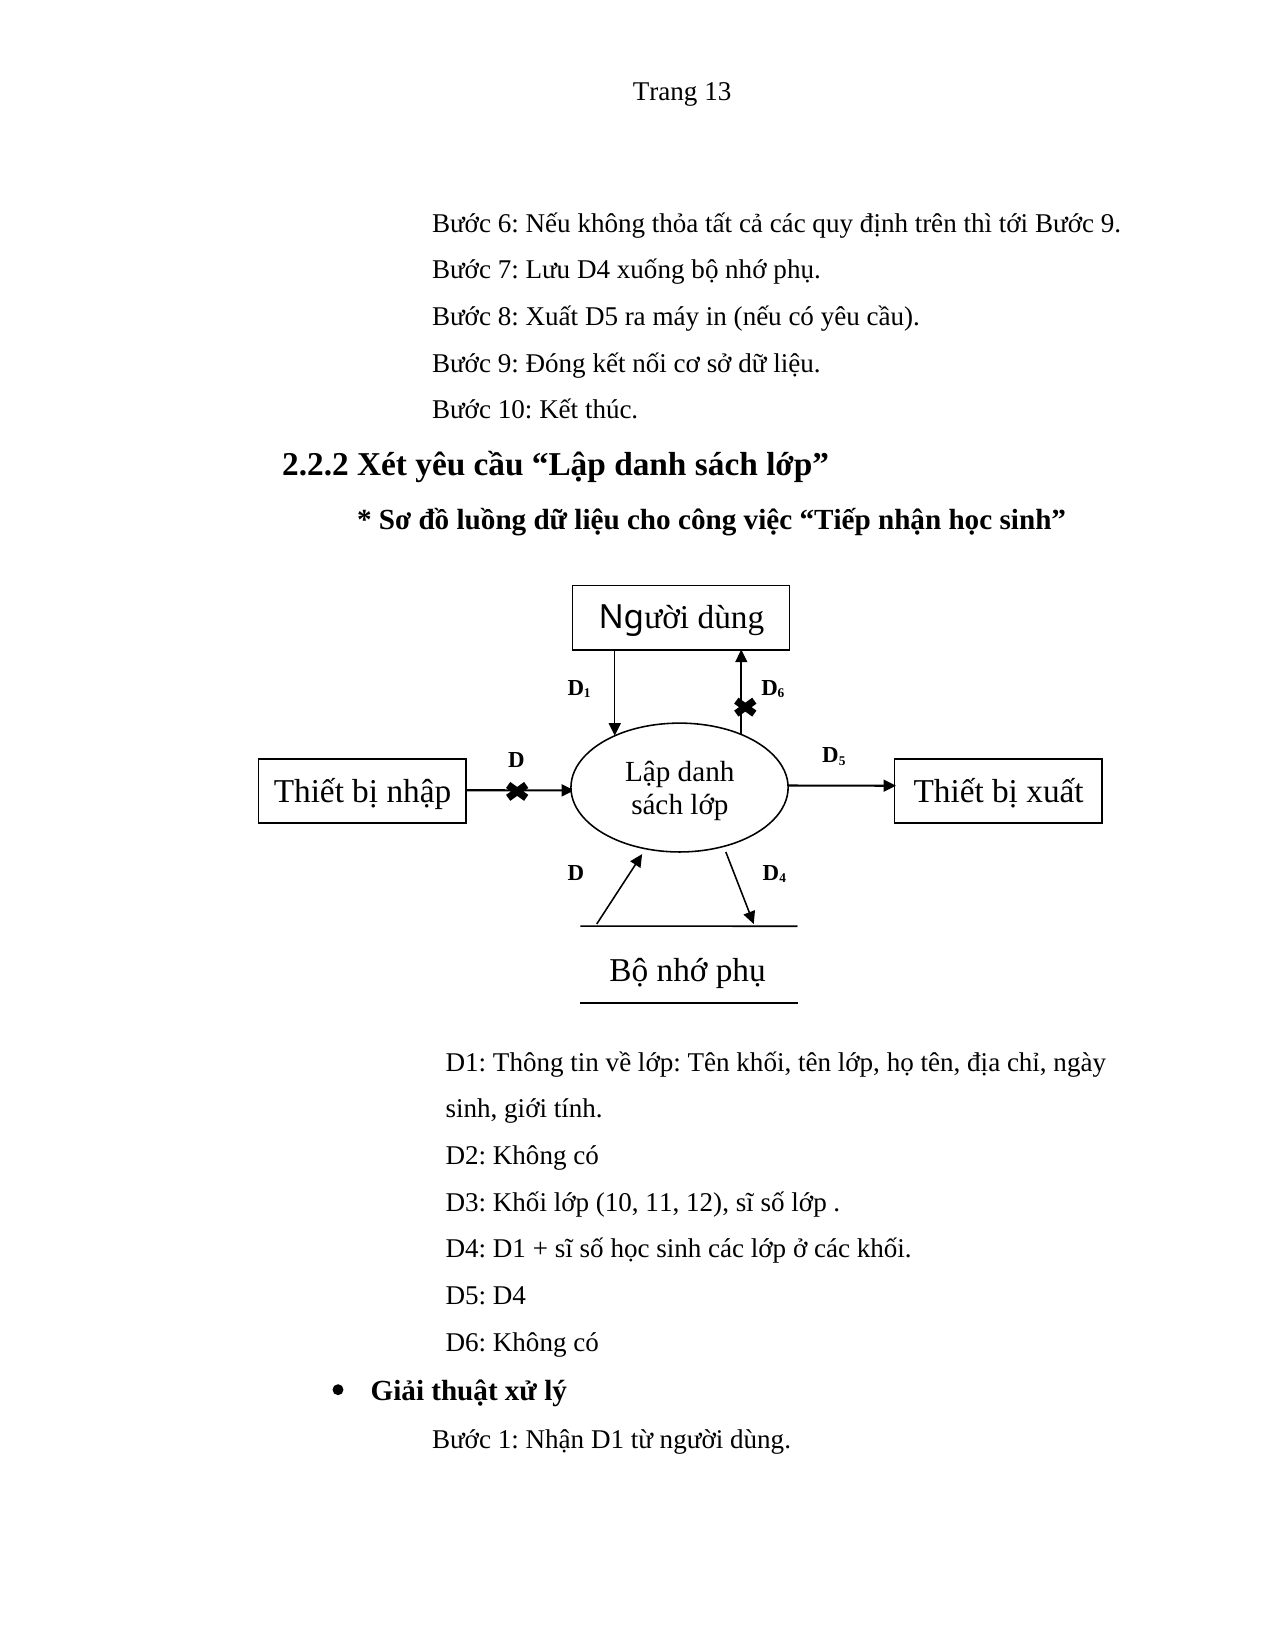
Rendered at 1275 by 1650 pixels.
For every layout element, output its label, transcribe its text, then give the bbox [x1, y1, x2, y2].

text * Sơ đồ luồng dữ liệu cho công việc “Tiếp nhận học sinh” [207, 502, 1157, 535]
text D5: D4 [357, 1279, 1157, 1310]
text Bước 6: Nếu không thỏa tất cả các quy định trên thì tới Bước 9. [343, 207, 1157, 238]
text Bước 9: Đóng kết nối cơ sở dữ liệu. [343, 347, 1157, 378]
list Giải thuật xử lý [333, 1373, 1157, 1406]
text D1: Thông tin về lớp: Tên khối, tên lớp, họ tên, địa chỉ, ngày sinh, giới tính. [445, 1046, 1157, 1124]
text D2: Không có [357, 1139, 1157, 1170]
text Bước 8: Xuất D5 ra máy in (nếu có yêu cầu). [343, 300, 1157, 331]
subtitle 2.2.2 Xét yêu cầu “Lập danh sách lớp” [207, 444, 1157, 483]
text D3: Khối lớp (10, 11, 12), sĩ số lớp . [357, 1186, 1157, 1217]
text Bước 10: Kết thúc. [343, 393, 1157, 424]
text D6: Không có [357, 1326, 1157, 1357]
text Bước 1: Nhận D1 từ người dùng. [418, 1423, 1157, 1454]
text Bước 7: Lưu D4 xuống bộ nhớ phụ. [343, 253, 1157, 284]
text D4: D1 + sĩ số học sinh các lớp ở các khối. [357, 1233, 1157, 1264]
